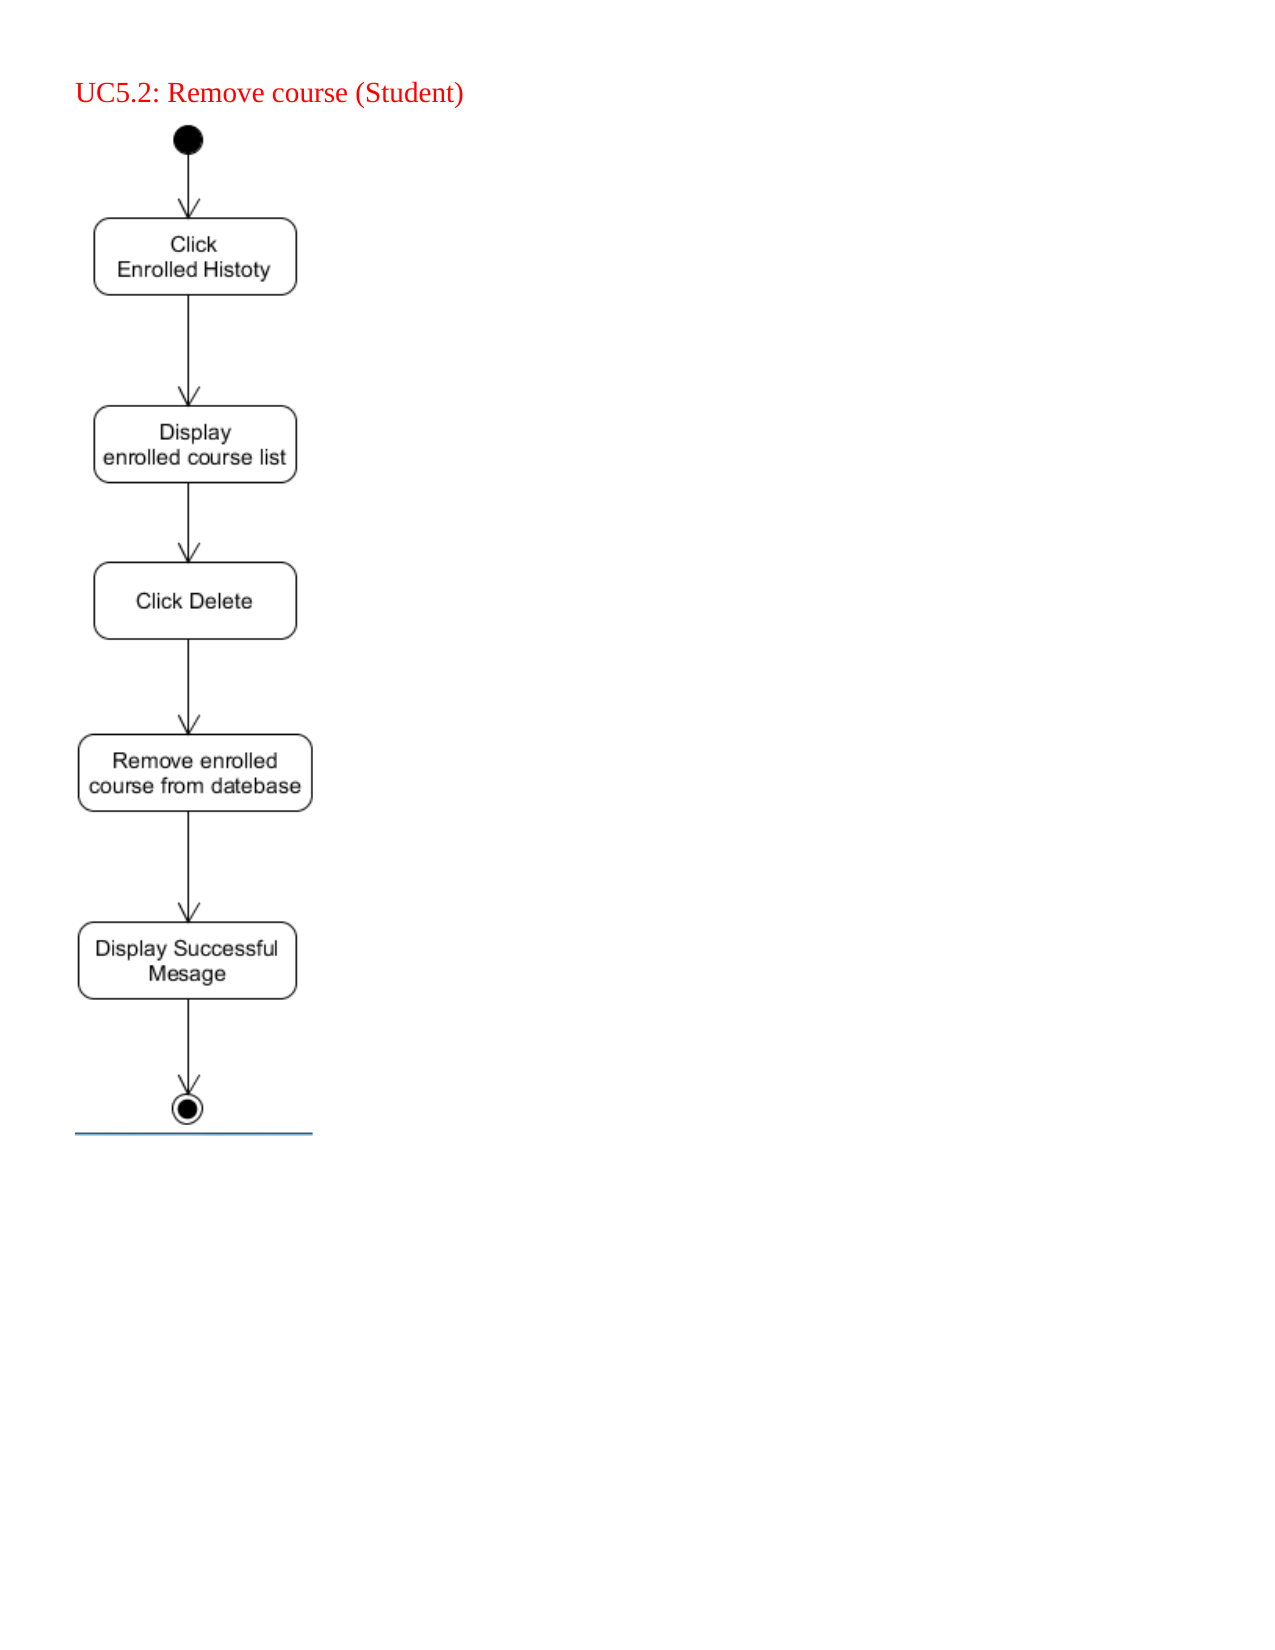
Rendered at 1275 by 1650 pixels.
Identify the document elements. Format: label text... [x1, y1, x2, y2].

text UC5.2: Remove course (Student) [75, 75, 1200, 108]
picture [75, 116, 313, 1136]
